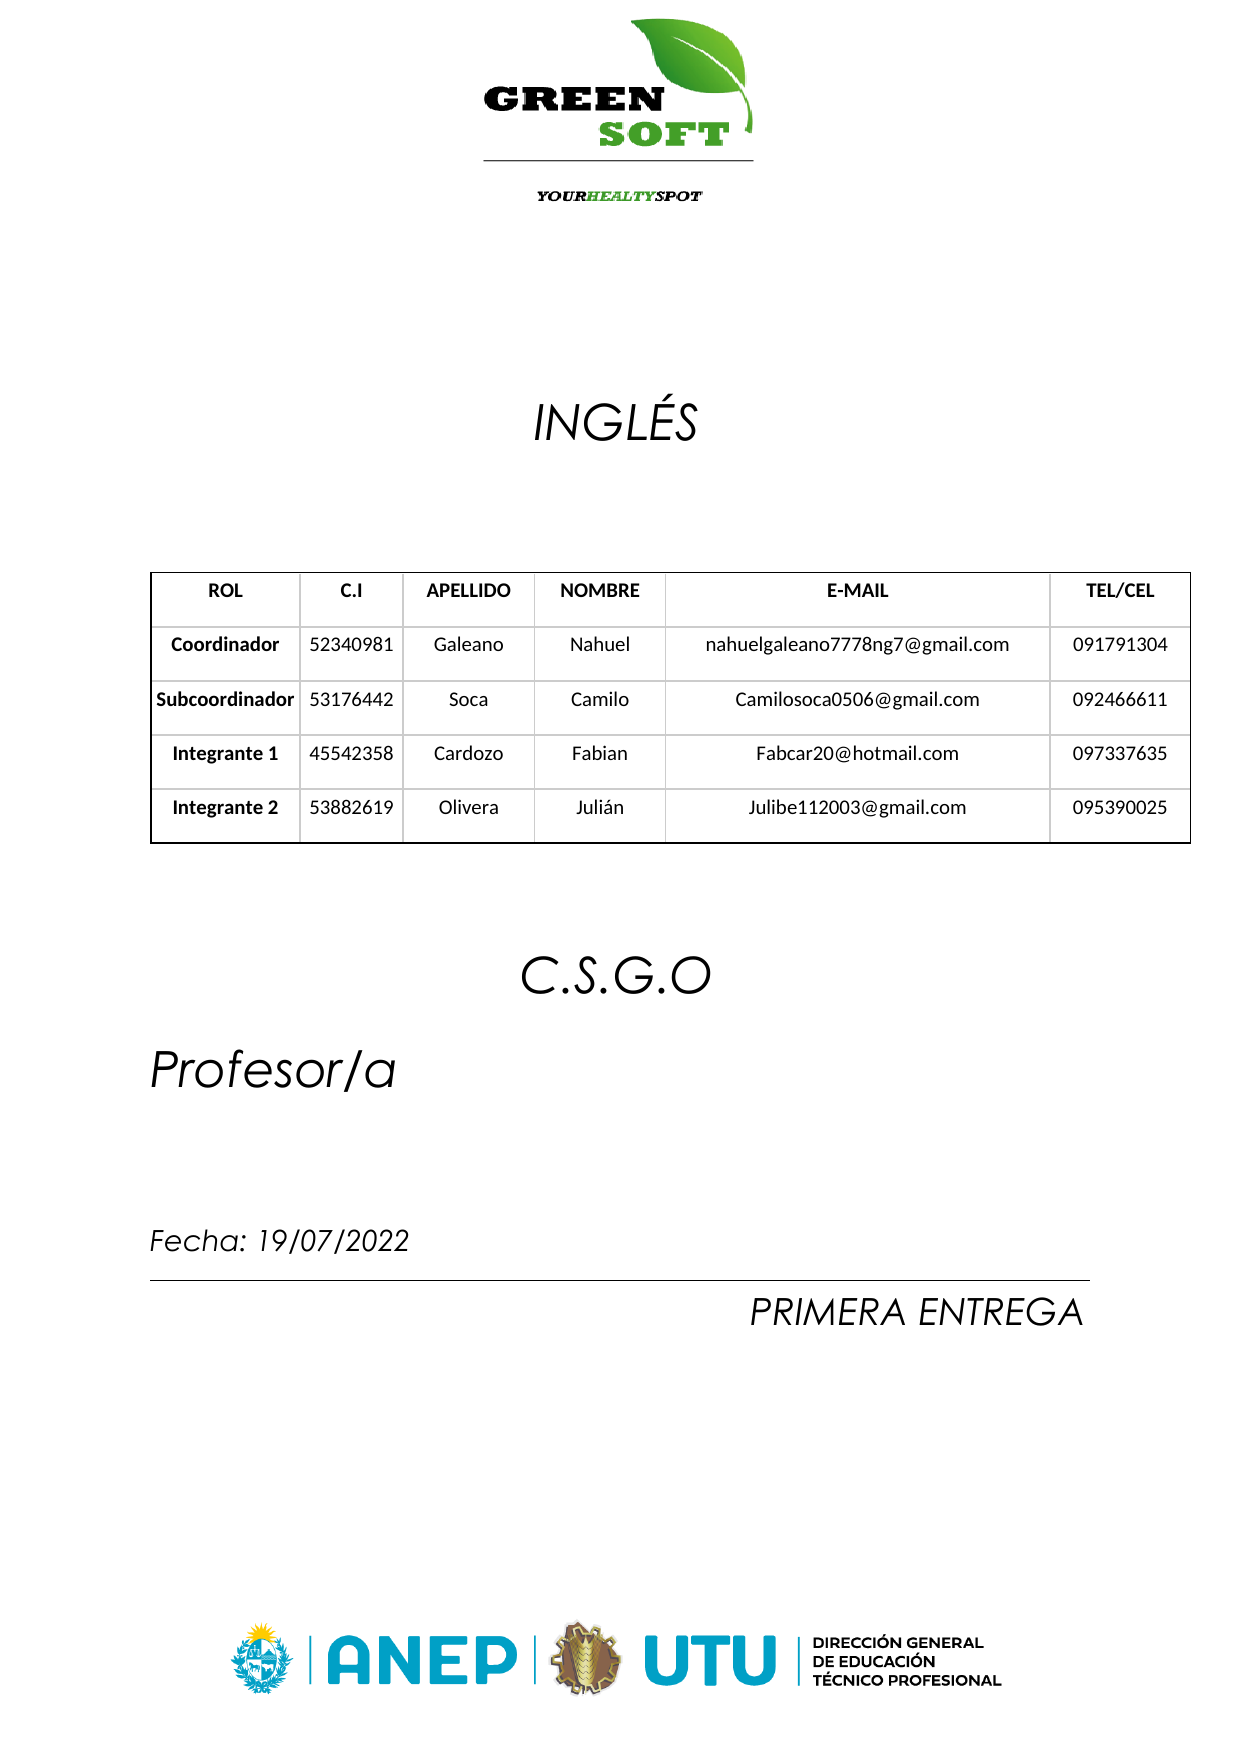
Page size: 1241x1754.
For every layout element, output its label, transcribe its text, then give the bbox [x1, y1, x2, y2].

table_cell 45542358 [301, 736, 402, 788]
table_cell Fabian [535, 736, 665, 788]
table_cell Julián [535, 790, 665, 842]
table_header NOMBRE [535, 573, 665, 626]
text C.S.G.O [150, 937, 1090, 1009]
text PRIMERA ENTREGA [150, 1281, 1090, 1337]
text Profesor/a [150, 1031, 1090, 1103]
table_cell 095390025 [1051, 790, 1190, 842]
table_cell 53176442 [301, 682, 402, 734]
table_cell Olivera [404, 790, 534, 842]
table_header C.I [301, 573, 403, 626]
table_cell 091791304 [1051, 628, 1190, 680]
table_cell Camilosoca0506@gmail.com [666, 682, 1049, 734]
text Fecha: 19/07/2022 [150, 1219, 1090, 1260]
table_cell Coordinador [152, 628, 299, 680]
text INGLÉS [150, 384, 1090, 456]
table_cell Integrante 2 [152, 790, 299, 842]
table_cell Subcoordinador [152, 682, 299, 734]
table_cell 52340981 [301, 628, 402, 680]
table_cell nahuelgaleano7778ng7@gmail.com [666, 628, 1049, 680]
table_header TEL/CEL [1051, 573, 1190, 626]
table_cell Camilo [535, 682, 665, 734]
table_header E-MAIL [666, 573, 1050, 626]
table_cell Nahuel [535, 628, 665, 680]
table_cell 092466611 [1051, 682, 1190, 734]
table_cell Cardozo [404, 736, 534, 788]
table_cell Galeano [404, 628, 534, 680]
table_cell Julibe112003@gmail.com [666, 790, 1049, 842]
table_cell 097337635 [1051, 736, 1190, 788]
picture [220, 1604, 1019, 1722]
table_header ROL [152, 573, 300, 626]
table_cell 53882619 [301, 790, 402, 842]
table_cell Integrante 1 [152, 736, 299, 788]
table_cell Fabcar20@hotmail.com [666, 736, 1049, 788]
picture [462, 0, 776, 235]
table_header APELLIDO [404, 573, 534, 626]
table_cell Soca [404, 682, 534, 734]
